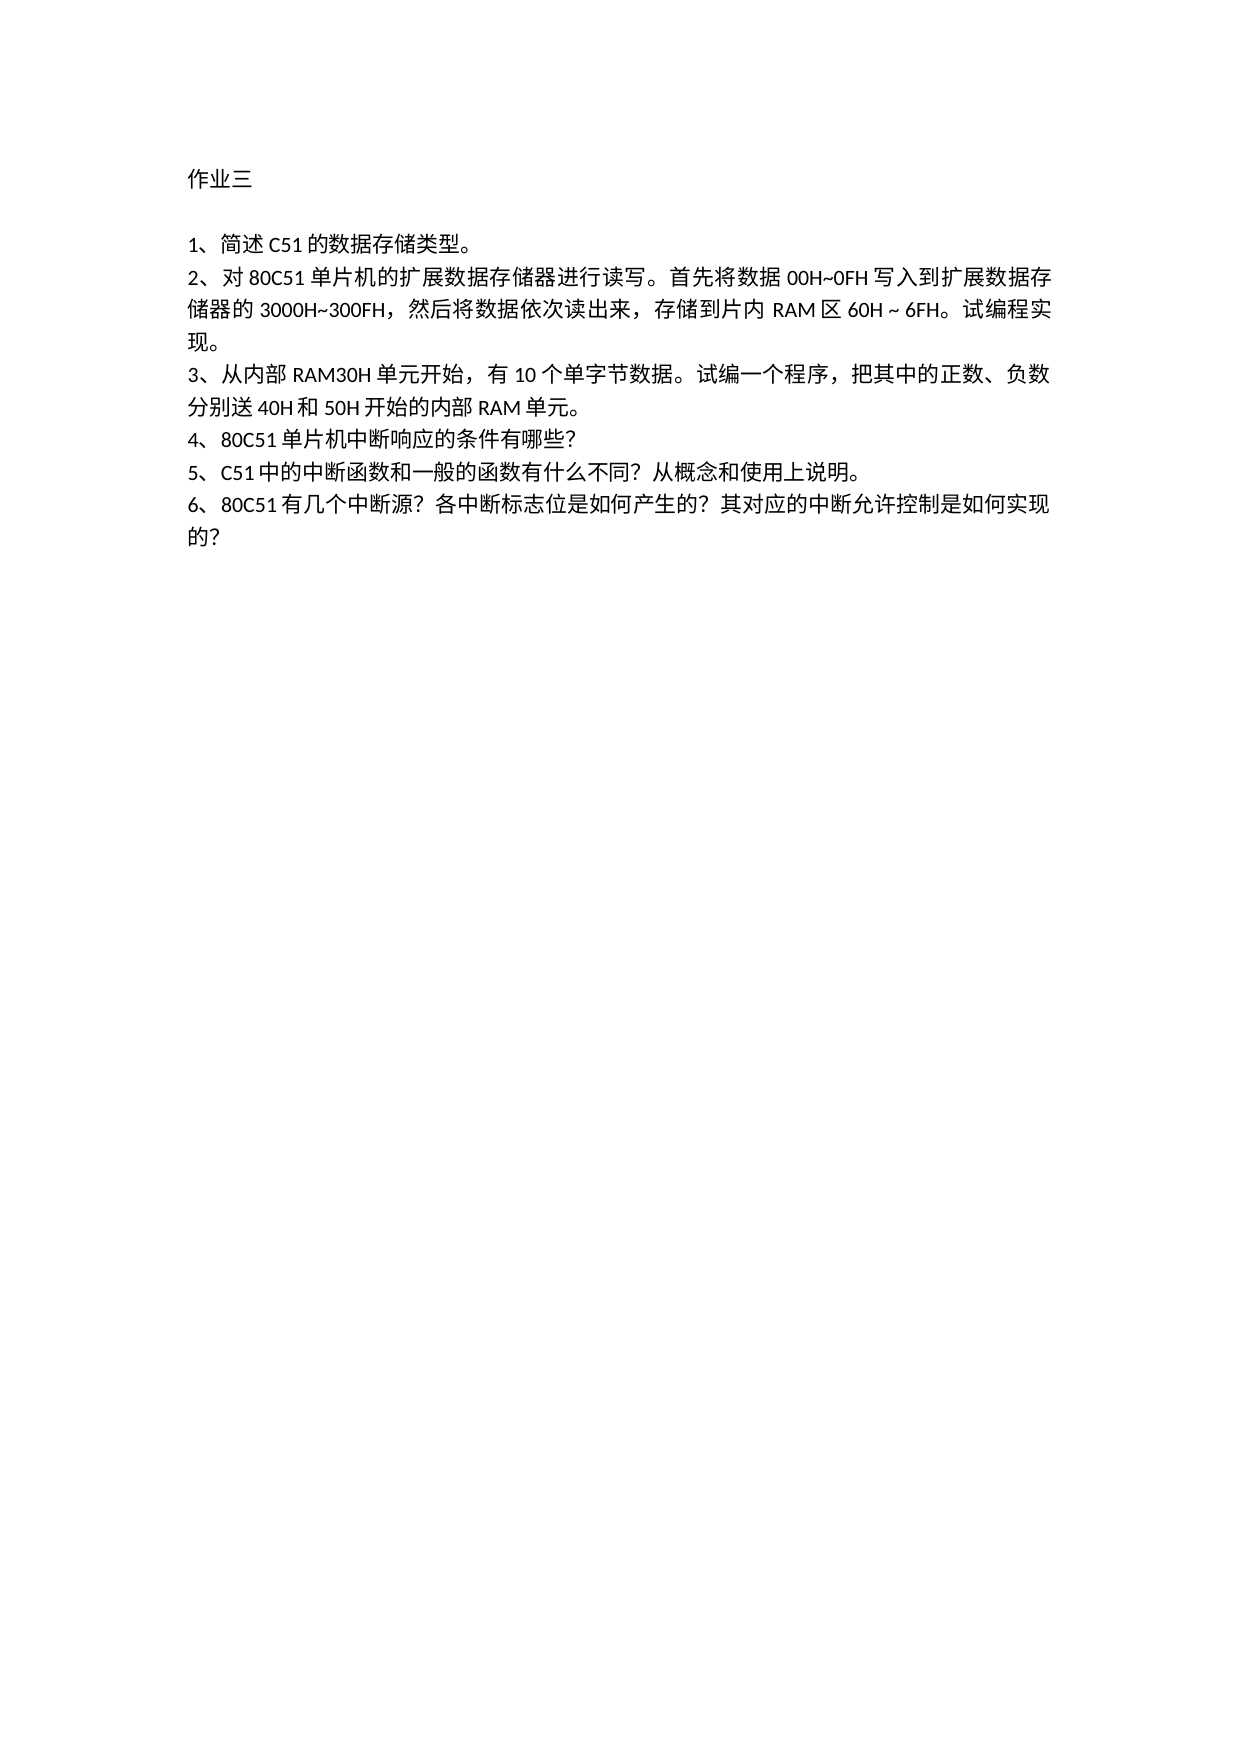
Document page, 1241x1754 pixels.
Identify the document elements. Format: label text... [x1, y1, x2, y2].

text 3、从内部RAM30H单元开始，有10个单字节数据。试编一个程序，把其中的正数、负数分别送40H和50H开始的内部RAM单元。 [187, 357, 1053, 422]
text 6、80C51有几个中断源？各中断标志位是如何产生的？其对应的中断允许控制是如何实现的？ [187, 487, 1053, 552]
text 4、80C51单片机中断响应的条件有哪些？ [187, 422, 1053, 454]
text 1、简述C51的数据存储类型。 [187, 227, 1053, 259]
text 2、对80C51单片机的扩展数据存储器进行读写。首先将数据00H~0FH写入到扩展数据存储器的3000H~300FH，然后将数据依次读出来，存储到片内RAM区60H ~ 6FH。试编程实现。 [187, 259, 1053, 357]
text 5、C51中的中断函数和一般的函数有什么不同？从概念和使用上说明。 [187, 454, 1053, 487]
text 作业三 [187, 162, 1053, 194]
